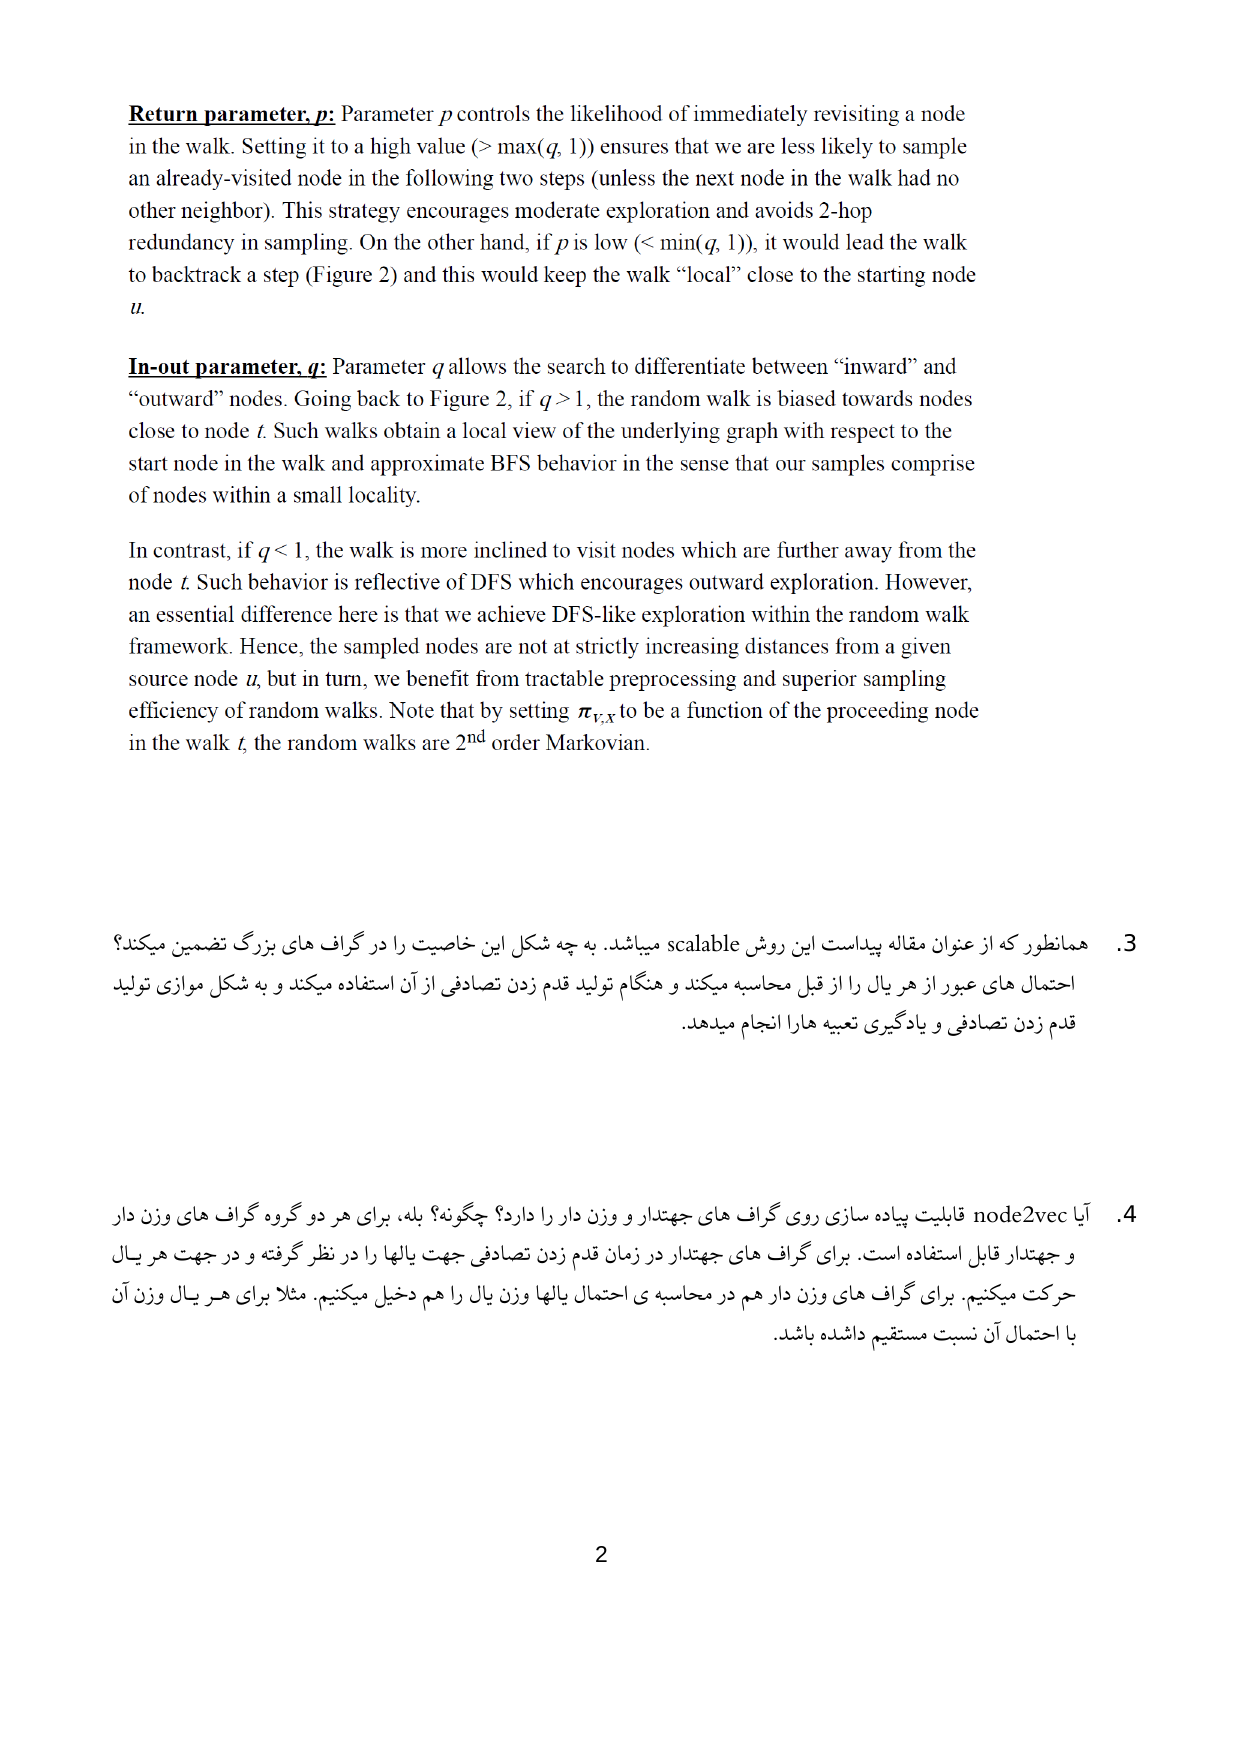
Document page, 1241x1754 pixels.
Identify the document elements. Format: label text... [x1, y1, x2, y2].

list همانطور که از عنوان مقاله پیداست این روش scalable میباشد. به چه شکل این خاصیت را در گراف های بزرگ تضمین میکند؟ احتمال های عبور از هر یال را از قبل محاسبه میکند و هنگام تولید قدم زدن تصادفی از آن استفاده میکند و به شکل موازی تولید قدم زدن تصادفی و یادگیری تعبیه هارا انجام میدهد. [112, 928, 1116, 1042]
list آیا node2vec قابلیت پیاده سازی روی گراف های جهتدار و وزن دار را دارد؟ چگونه؟ بله، برای هر دو گروه گراف های وزن دار و جهتدار قابل استفاده است. برای گراف های جهتدار در زمان قدم زدن تصادفی جهت یالها را در نظر گرفته و در جهت هر یال حرکت میکنیم. برای گراف های وزن دار هم در محاسبه ی احتمال یالها وزن یال را هم دخیل میکنیم. مثلا برای هر یال وزن آن با احتمال آن نسبت مستقیم داشده باشد. [112, 1198, 1116, 1353]
